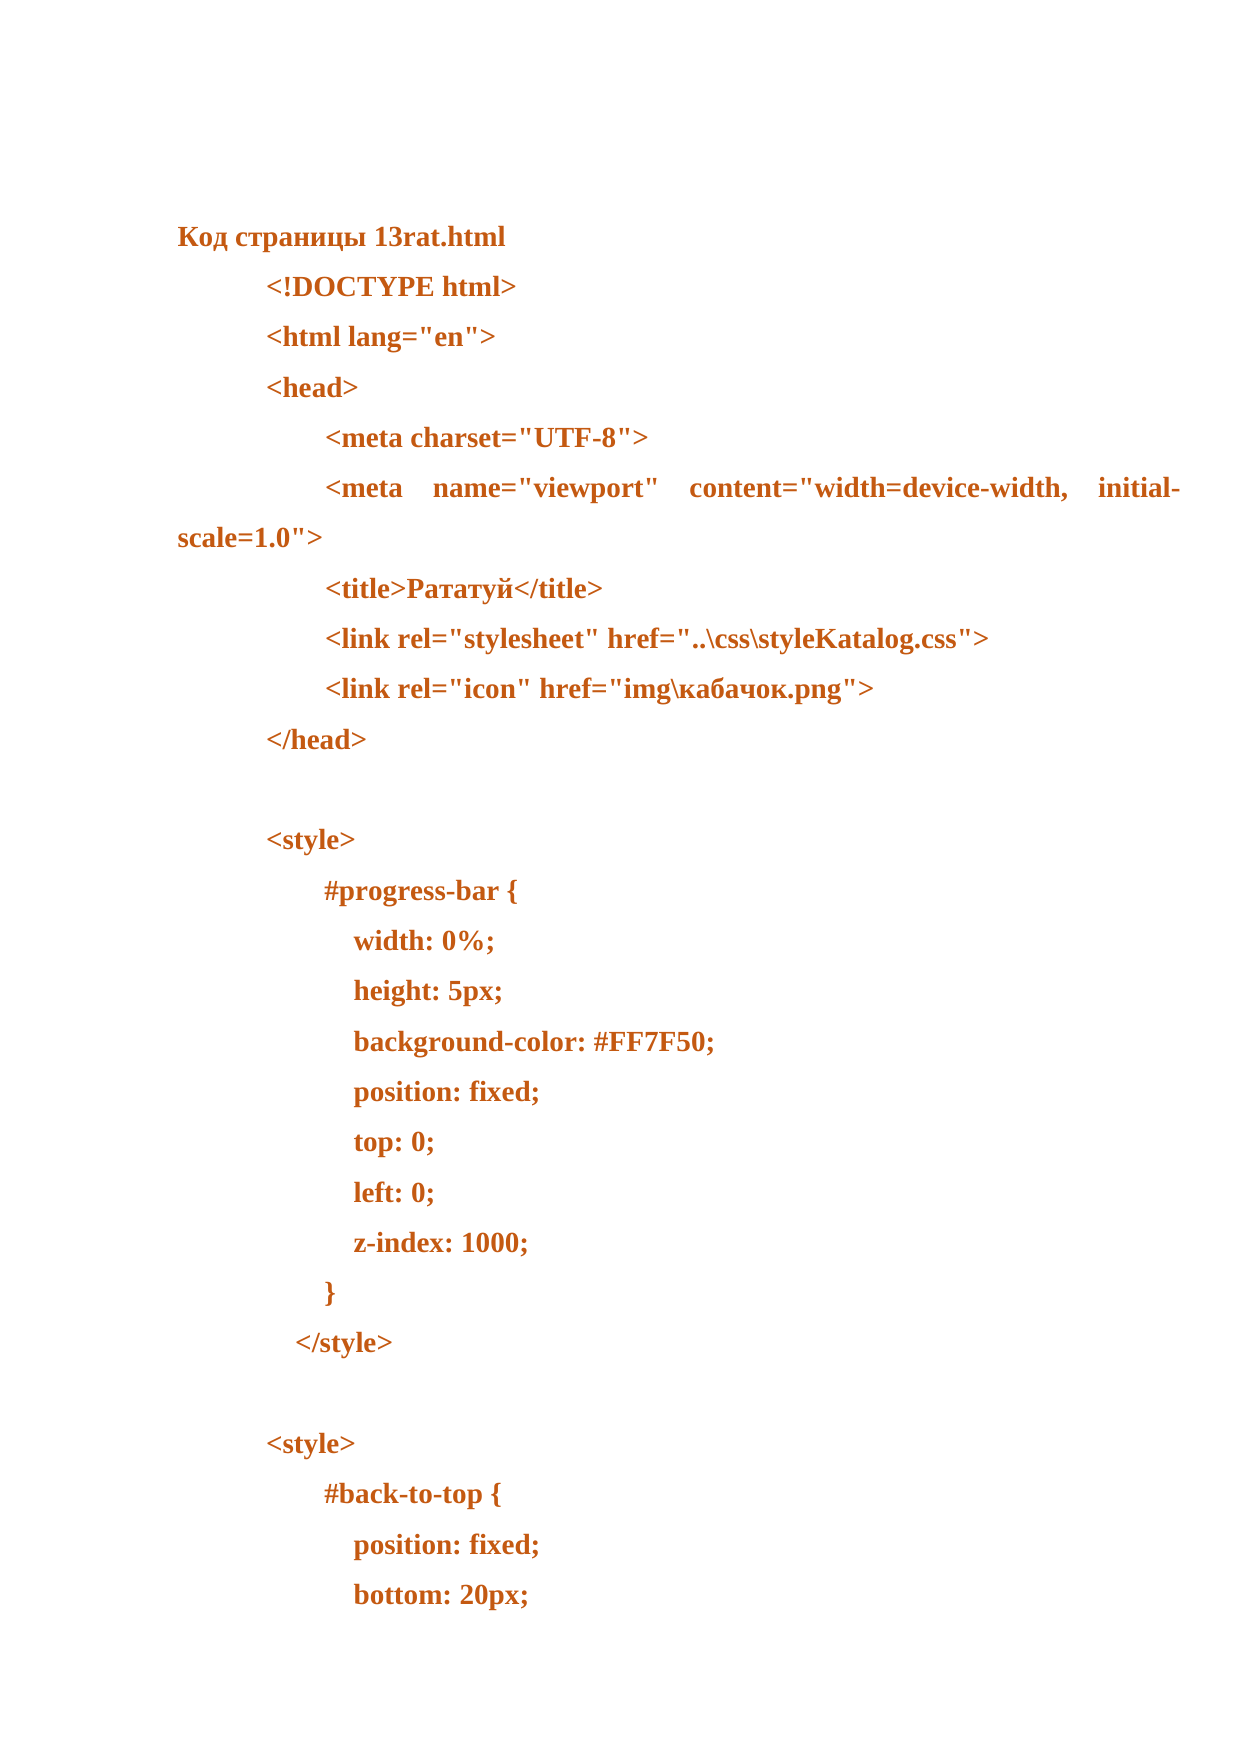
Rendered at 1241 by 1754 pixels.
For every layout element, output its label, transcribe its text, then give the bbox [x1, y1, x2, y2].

text <style> [177, 822, 1181, 856]
text width: 0%; [177, 923, 1181, 957]
text <meta name="viewport" content="width=device-width, initial-scale=1.0"> [177, 470, 1181, 554]
text top: 0; [177, 1124, 1181, 1158]
text <html lang="en"> [177, 319, 1181, 353]
text <link rel="stylesheet" href="..\css\styleKatalog.css"> [177, 621, 1181, 655]
text background-color: #FF7F50; [177, 1024, 1181, 1057]
text <style> [177, 1426, 1181, 1460]
text </style> [177, 1326, 1181, 1359]
text <meta charset="UTF-8"> [177, 420, 1181, 453]
text <!DOCTYPE html> [177, 269, 1181, 303]
text z-index: 1000; [177, 1225, 1181, 1258]
text <head> [177, 370, 1181, 403]
text Код страницы 13rat.html [177, 219, 1181, 252]
text } [177, 1275, 1181, 1309]
text bottom: 20px; [177, 1577, 1181, 1611]
text left: 0; [177, 1175, 1181, 1208]
text #back-to-top { [177, 1477, 1181, 1510]
text position: fixed; [177, 1527, 1181, 1560]
text </head> [177, 722, 1181, 755]
text #progress-bar { [177, 873, 1181, 906]
text position: fixed; [177, 1074, 1181, 1108]
text height: 5px; [177, 973, 1181, 1007]
text <title>Рататуй</title> [177, 571, 1181, 604]
text <link rel="icon" href="img\кабачок.png"> [177, 672, 1181, 705]
